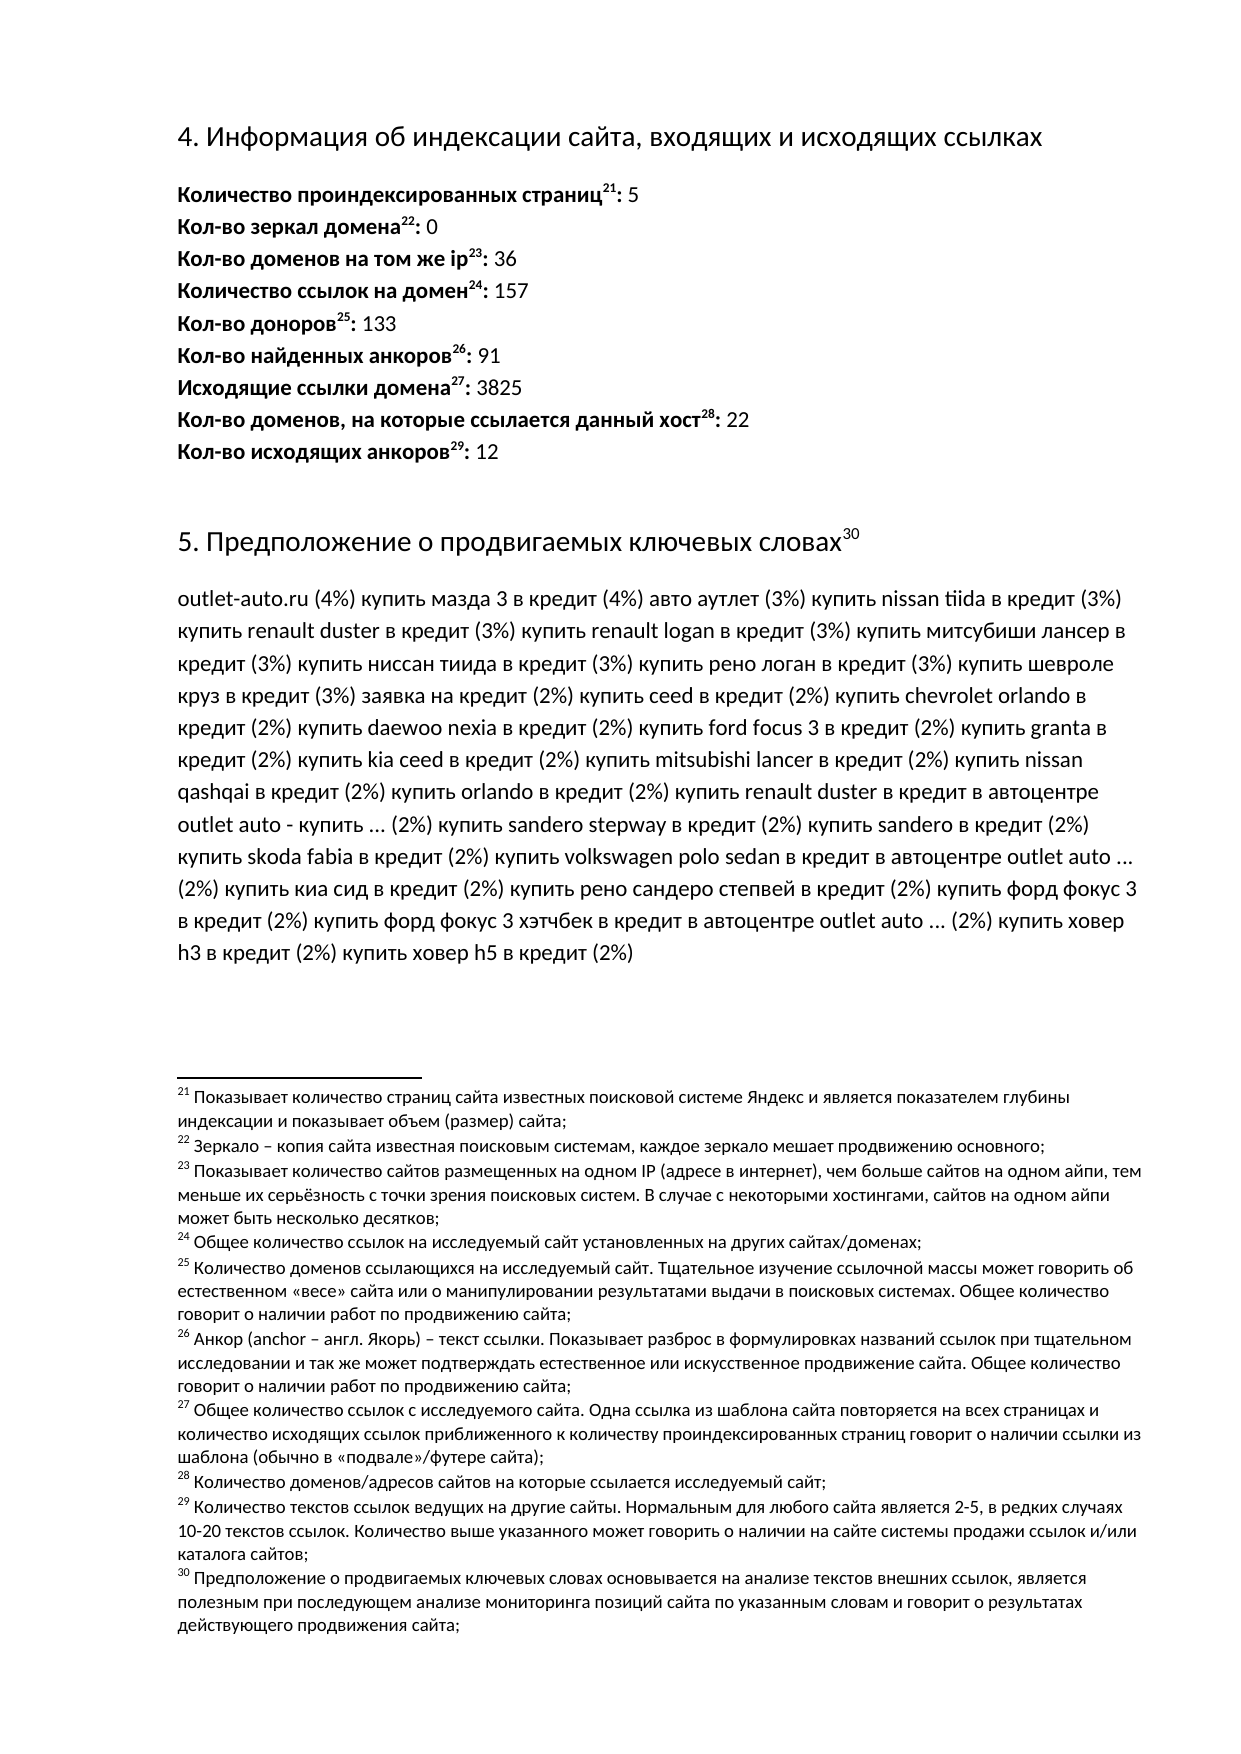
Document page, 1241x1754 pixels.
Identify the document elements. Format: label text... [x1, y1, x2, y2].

text 5. Предположение о продвигаемых ключевых словах [177, 523, 1152, 558]
text Количество проиндексированных страниц: 5 Кол-во зеркал домена: 0 Кол-во доменов на том же ip: 36 Количество ссылок на домен: 157 Кол-во доноров: 133 Кол-во найденных анкоров: 91 Исходящие ссылки домена: 3825 Кол-во доменов, на которые ссылается данный хост: 22 Кол-во исходящих анкоров: 12 [177, 180, 1152, 498]
text 4. Информация об индексации сайта, входящих и исходящих ссылках [177, 118, 1152, 154]
text outlet-auto.ru (4%) купить мазда 3 в кредит (4%) авто аутлет (3%) купить nissan tiida в кредит (3%) купить renault duster в кредит (3%) купить renault logan в кредит (3%) купить митсубиши лансер в кредит (3%) купить ниссан тиида в кредит (3%) купить рено логан в кредит (3%) купить шевроле круз в кредит (3%) заявка на кредит (2%) купить ceed в кредит (2%) купить chevrolet orlando в кредит (2%) купить daewoo nexia в кредит (2%) купить ford focus 3 в кредит (2%) купить granta в кредит (2%) купить kia ceed в кредит (2%) купить mitsubishi lancer в кредит (2%) купить nissan qashqai в кредит (2%) купить orlando в кредит (2%) купить renault duster в кредит в автоцентре outlet auto - купить ... (2%) купить sandero stepway в кредит (2%) купить sandero в кредит (2%) купить skoda fabia в кредит (2%) купить volkswagen polo sedan в кредит в автоцентре outlet auto ... (2%) купить киа сид в кредит (2%) купить рено сандеро степвей в кредит (2%) купить форд фокус 3 в кредит (2%) купить форд фокус 3 хэтчбек в кредит в автоцентре outlet auto ... (2%) купить ховер h3 в кредит (2%) купить ховер h5 в кредит (2%) [177, 584, 1152, 966]
